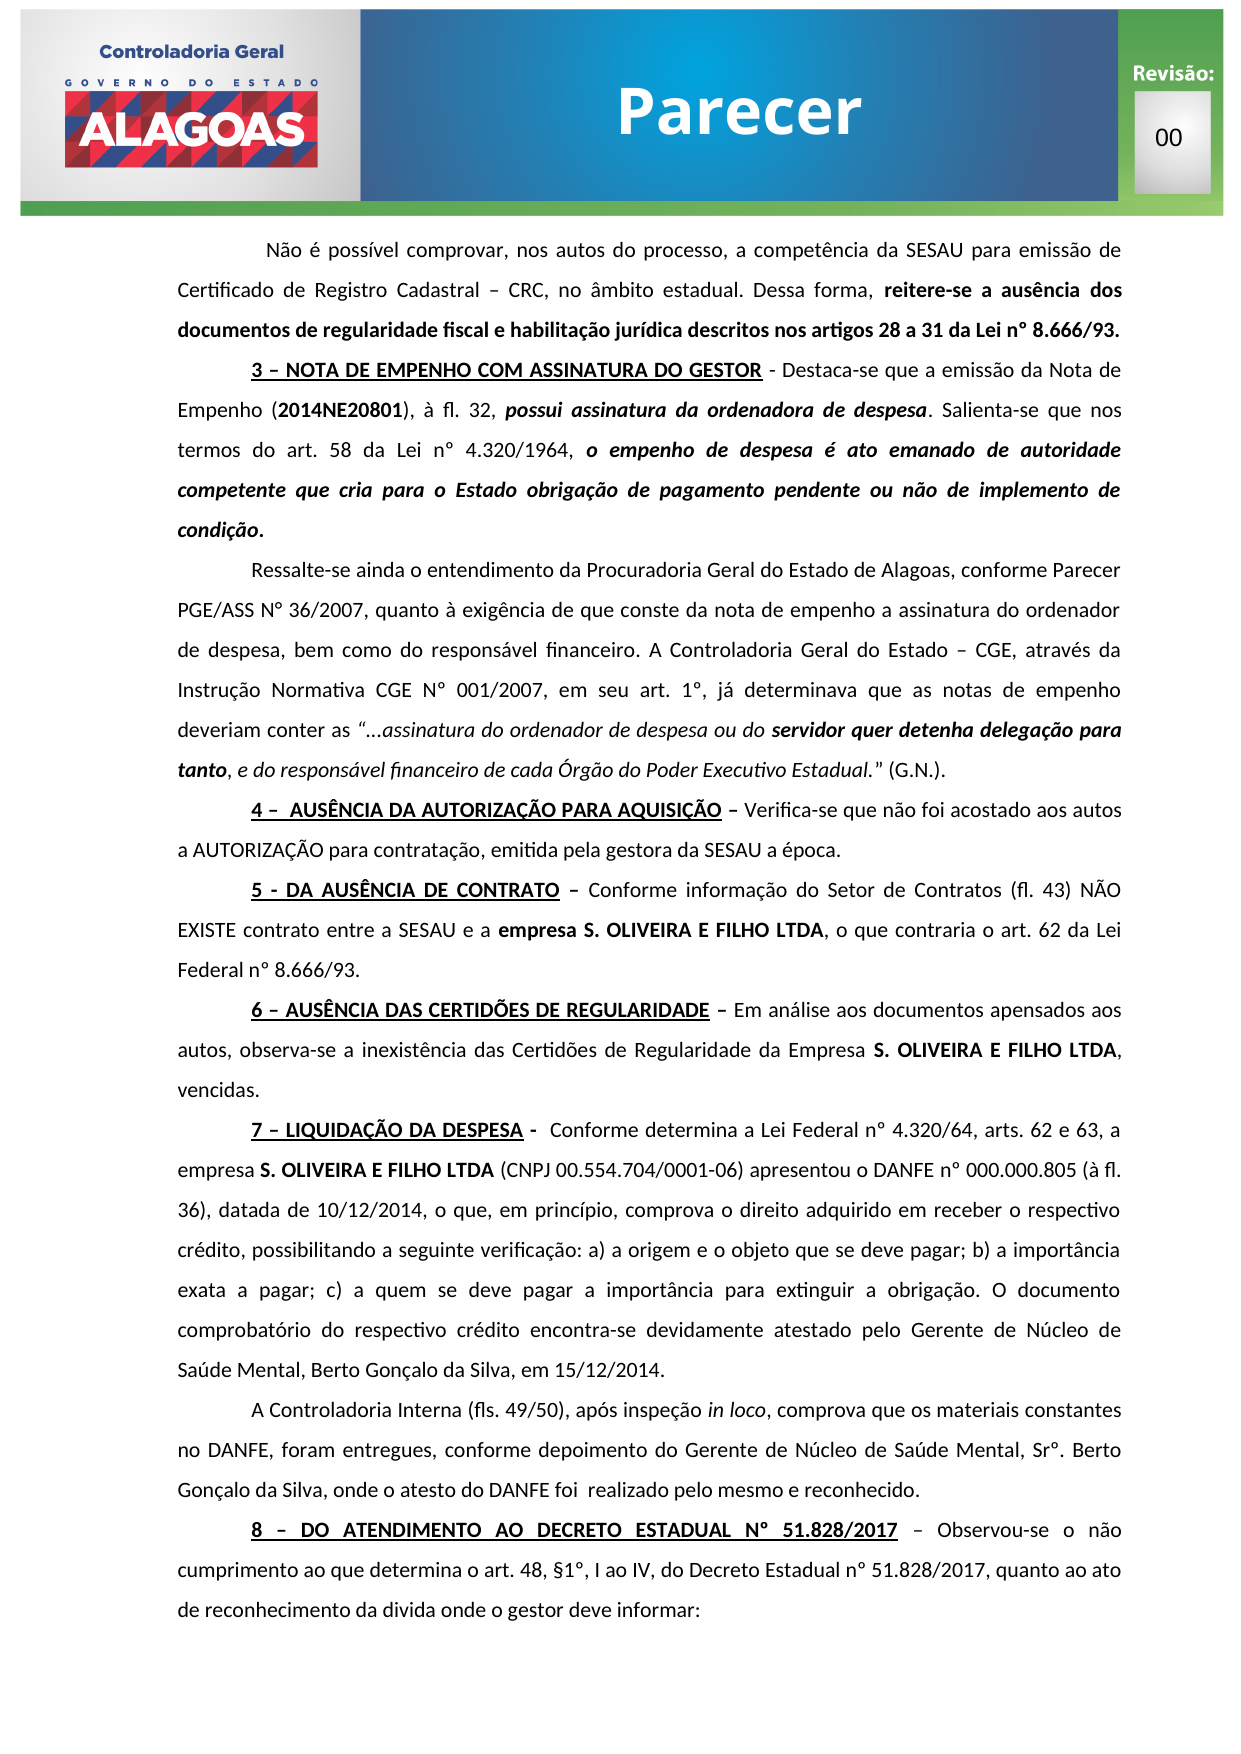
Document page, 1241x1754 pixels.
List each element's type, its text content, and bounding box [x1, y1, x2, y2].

text 5 - DA AUSÊNCIA DE CONTRATO – Conforme informação do Setor de Contratos (fl. 43) NÃO EXISTE contrato entre a SESAU e a empresa S. OLIVEIRA E FILHO LTDA, o que contraria o art. 62 da Lei Federal nº 8.666/93. [177, 876, 1122, 983]
text A Controladoria Interna (fls. 49/50), após inspeção in loco, comprova que os materiais constantes no DANFE, foram entregues, conforme depoimento do Gerente de Núcleo de Saúde Mental, Srº. Berto Gonçalo da Silva, onde o atesto do DANFE foi realizado pelo mesmo e reconhecido. [177, 1396, 1122, 1503]
text Ressalte-se ainda o entendimento da Procuradoria Geral do Estado de Alagoas, conforme Parecer PGE/ASS N° 36/2007, quanto à exigência de que conste da nota de empenho a assinatura do ordenador de despesa, bem como do responsável financeiro. A Controladoria Geral do Estado – CGE, através da Instrução Normativa CGE Nº 001/2007, em seu art. 1º, já determinava que as notas de empenho deveriam conter as “...assinatura do ordenador de despesa ou do servidor quer detenha delegação para tanto, e do responsável financeiro de cada Órgão do Poder Executivo Estadual.” (G.N.). [177, 556, 1122, 783]
text 7 – LIQUIDAÇÃO DA DESPESA - Conforme determina a Lei Federal nº 4.320/64, arts. 62 e 63, a empresa S. OLIVEIRA E FILHO LTDA (CNPJ 00.554.704/0001-06) apresentou o DANFE nº 000.000.805 (à fl. 36), datada de 10/12/2014, o que, em princípio, comprova o direito adquirido em receber o respectivo crédito, possibilitando a seguinte verificação: a) a origem e o objeto que se deve pagar; b) a importância exata a pagar; c) a quem se deve pagar a importância para extinguir a obrigação. O documento comprobatório do respectivo crédito encontra-se devidamente atestado pelo Gerente de Núcleo de Saúde Mental, Berto Gonçalo da Silva, em 15/12/2014. [177, 1116, 1122, 1383]
text 3 – NOTA DE EMPENHO COM ASSINATURA DO GESTOR - Destaca-se que a emissão da Nota de Empenho (2014NE20801), à fl. 32, possui assinatura da ordenadora de despesa. Salienta-se que nos termos do art. 58 da Lei nº 4.320/1964, o empenho de despesa é ato emanado de autoridade competente que cria para o Estado obrigação de pagamento pendente ou não de implemento de condição. [177, 356, 1122, 543]
text 4 – AUSÊNCIA DA AUTORIZAÇÃO PARA AQUISIÇÃO – Verifica-se que não foi acostado aos autos a AUTORIZAÇÃO para contratação, emitida pela gestora da SESAU a época. [177, 796, 1122, 863]
text 6 – AUSÊNCIA DAS CERTIDÕES DE REGULARIDADE – Em análise aos documentos apensados aos autos, observa-se a inexistência das Certidões de Regularidade da Empresa S. OLIVEIRA E FILHO LTDA, vencidas. [177, 996, 1122, 1103]
text Não é possível comprovar, nos autos do processo, a competência da SESAU para emissão de Certificado de Registro Cadastral – CRC, no âmbito estadual. Dessa forma, reitere-se a ausência dos documentos de regularidade fiscal e habilitação jurídica descritos nos artigos 28 a 31 da Lei nº 8.666/93. [177, 236, 1122, 343]
text 8 – DO ATENDIMENTO AO DECRETO ESTADUAL Nº 51.828/2017 – Observou-se o não cumprimento ao que determina o art. 48, §1º, I ao IV, do Decreto Estadual nº 51.828/2017, quanto ao ato de reconhecimento da divida onde o gestor deve informar: [177, 1516, 1122, 1623]
picture [20, 9, 1224, 216]
